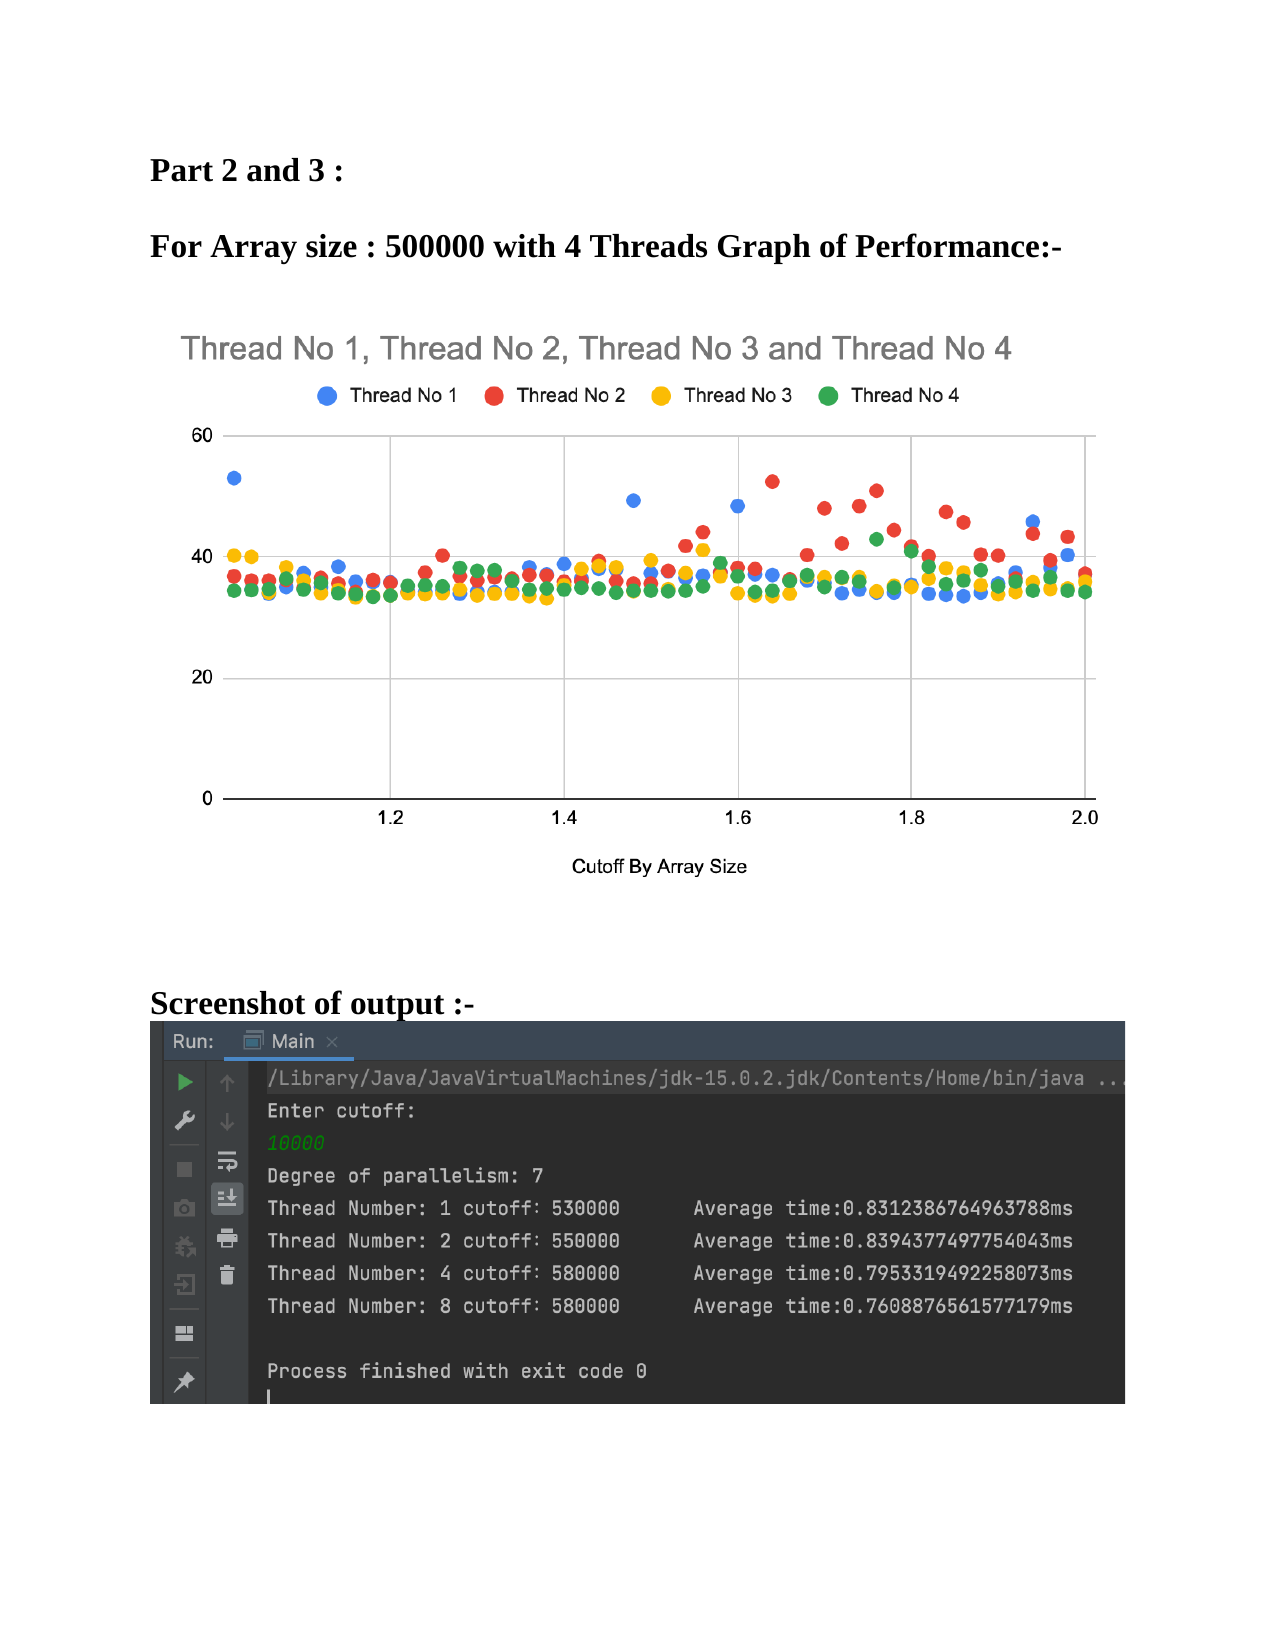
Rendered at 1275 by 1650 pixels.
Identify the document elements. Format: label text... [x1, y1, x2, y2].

picture [150, 1021, 1125, 1404]
text Part 2 and 3 : [150, 150, 1125, 188]
picture [150, 303, 1125, 907]
text For Array size : 500000 with 4 Threads Graph of Performance:- [150, 227, 1125, 265]
text Screenshot of output :- [150, 983, 1125, 1021]
